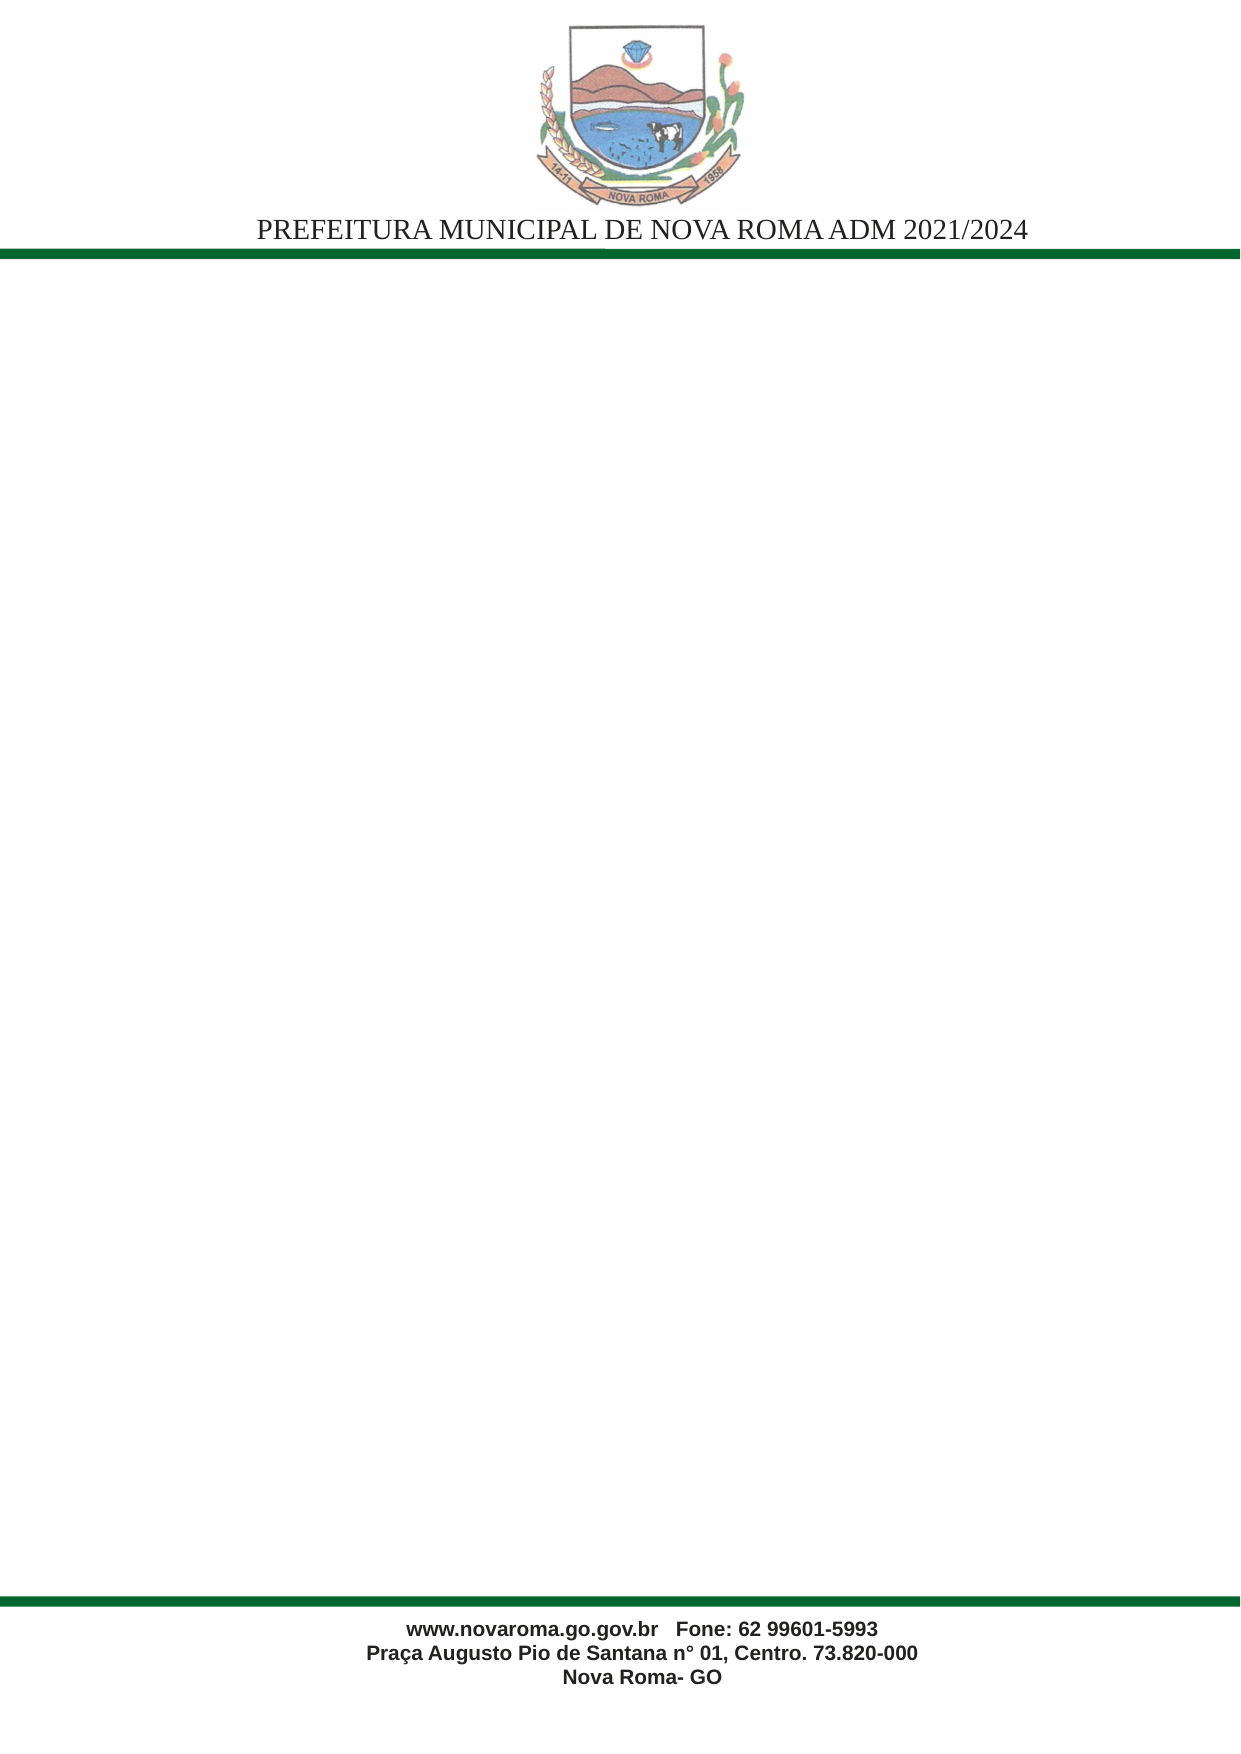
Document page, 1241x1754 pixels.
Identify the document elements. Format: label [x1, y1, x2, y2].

picture [529, 14, 756, 213]
